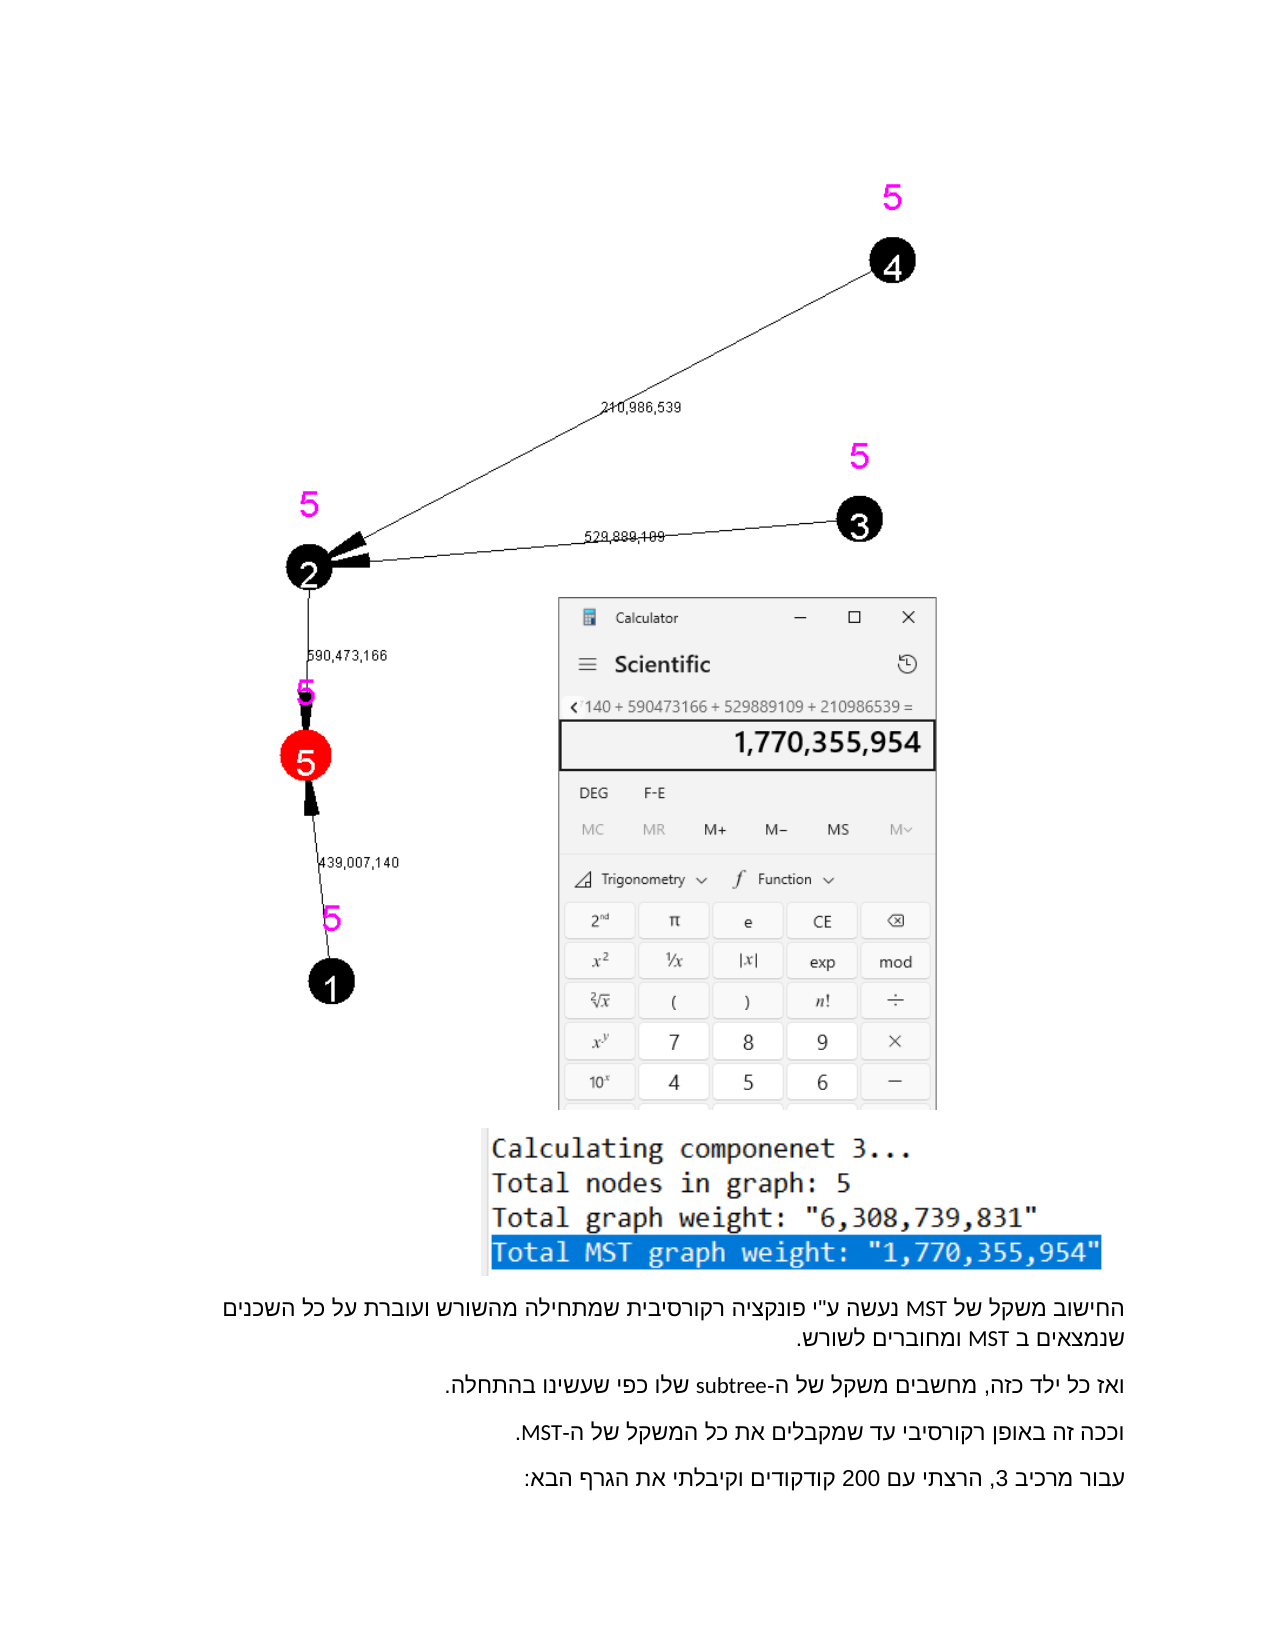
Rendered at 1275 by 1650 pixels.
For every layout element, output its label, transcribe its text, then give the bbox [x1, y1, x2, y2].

picture [481, 1128, 1125, 1276]
text עבור מרכיב 3, הרצתי עם 200 קודקודים וקיבלתי את הגרף הבא: [150, 1465, 1125, 1491]
text ואז כל ילד כזה, מחשבים משקל של ה-subtree שלו כפי שעשינו בהתחלה. [150, 1371, 1125, 1399]
picture [150, 150, 1125, 1110]
text החישוב משקל של MST נעשה ע"י פונקציה רקורסיבית שמתחילה מהשורש ועוברת על כל השכנים שנמצאים ב MST ומחוברים לשורש. [150, 1294, 1125, 1352]
text וככה זה באופן רקורסיבי עד שמקבלים את כל המשקל של ה-MST. [150, 1418, 1125, 1446]
